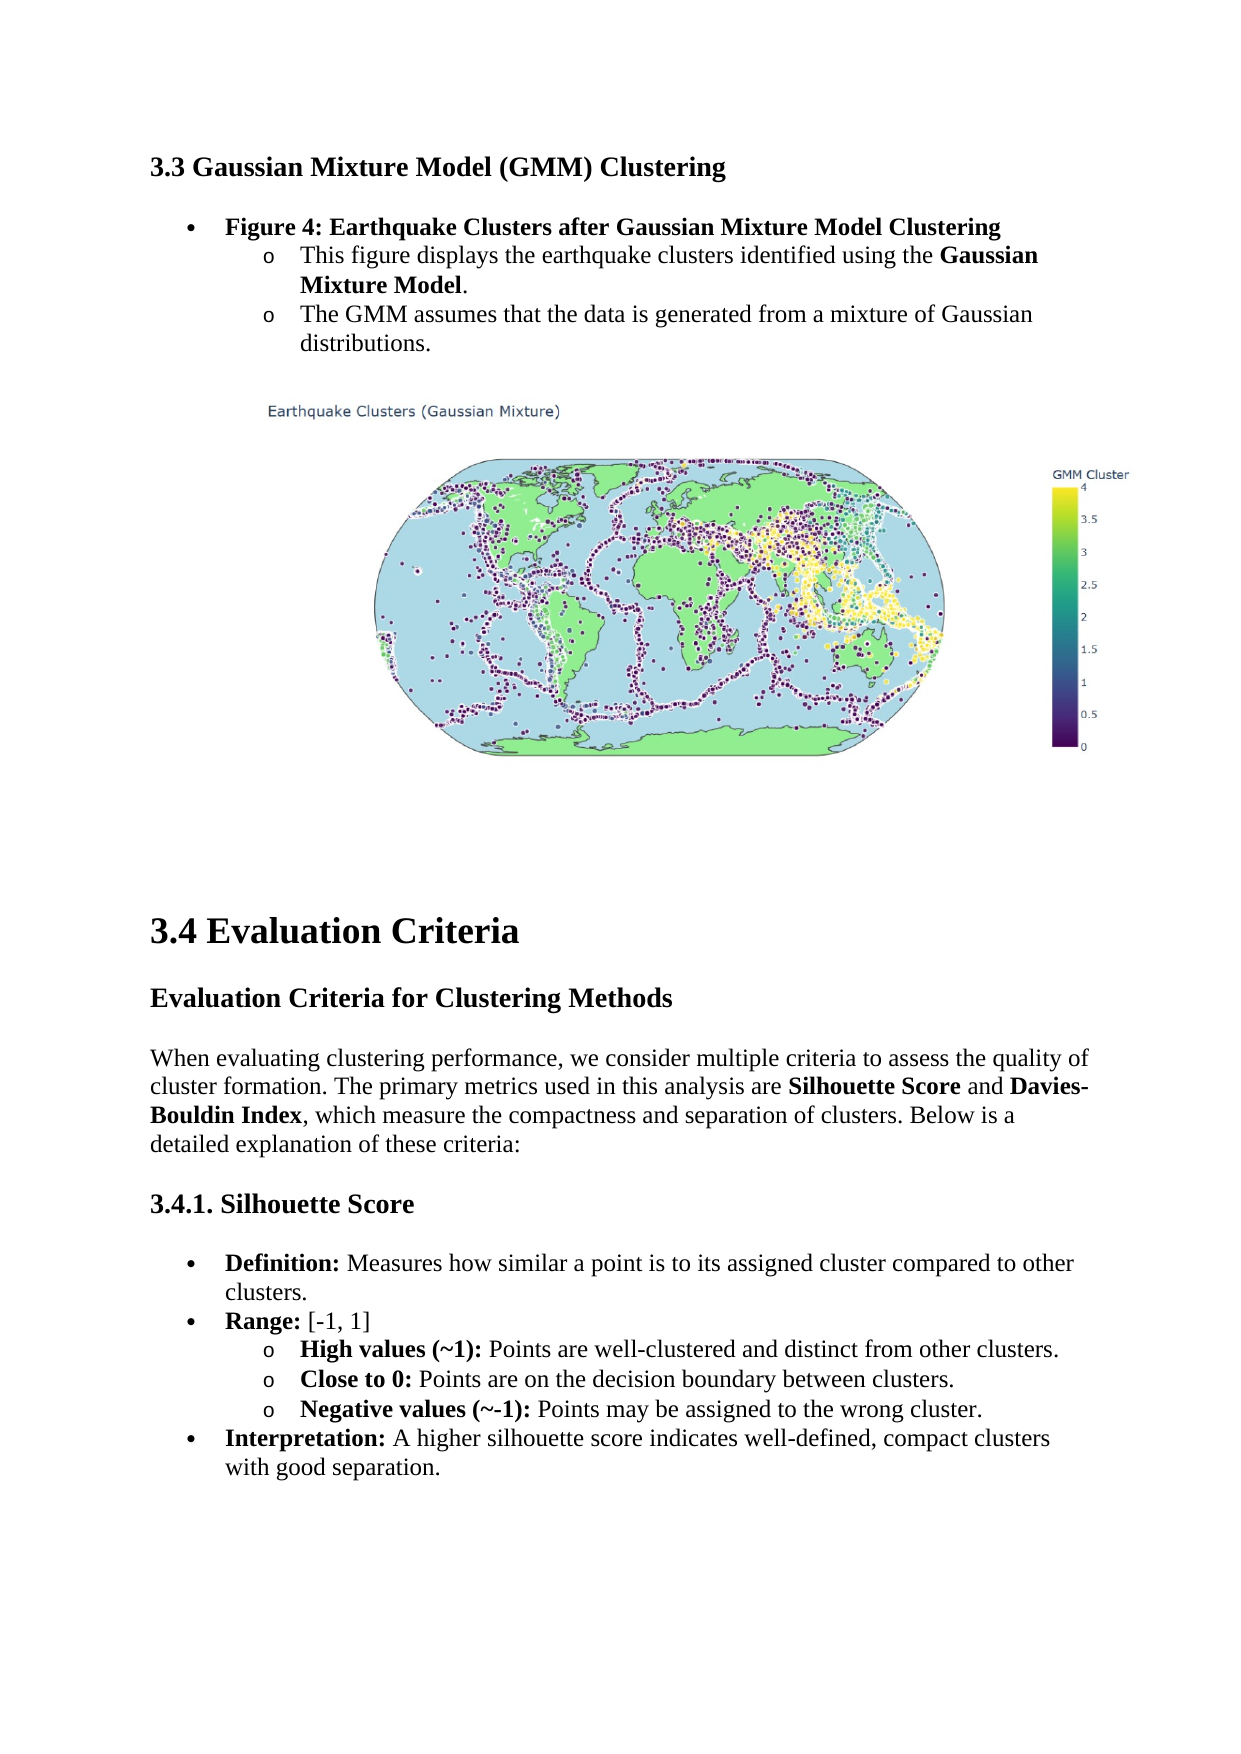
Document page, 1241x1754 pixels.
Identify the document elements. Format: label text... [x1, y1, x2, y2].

list Definition: Measures how similar a point is to its assigned cluster compared to other clusters. [187, 1248, 1090, 1306]
text Evaluation Criteria for Clustering Methods [150, 981, 1090, 1013]
text 3.4 Evaluation Criteria [150, 909, 1090, 952]
list The GMM assumes that the data is generated from a mixture of Gaussian distributions. [262, 299, 1090, 357]
text 3.4.1. Silhouette Score [150, 1187, 1090, 1219]
list Negative values (~-1): Points may be assigned to the wrong cluster. [262, 1394, 1090, 1423]
list Range: [-1, 1] [187, 1306, 1090, 1334]
list Figure 4: Earthquake Clusters after Gaussian Mixture Model Clustering [187, 212, 1090, 240]
list This figure displays the earthquake clusters identified using the Gaussian Mixture Model. [262, 240, 1090, 299]
picture [225, 386, 1146, 808]
list High values (~1): Points are well-clustered and distinct from other clusters. [262, 1334, 1090, 1364]
text When evaluating clustering performance, we consider multiple criteria to assess the quality of cluster formation. The primary metrics used in this analysis are Silhouette Score and Davies-Bouldin Index, which measure the compactness and separation of clusters. Below is a detailed explanation of these criteria: [150, 1043, 1090, 1158]
list Interpretation: A higher silhouette score indicates well-defined, compact clusters with good separation. [187, 1423, 1090, 1481]
text 3.3 Gaussian Mixture Model (GMM) Clustering [150, 150, 1090, 182]
list Close to 0: Points are on the decision boundary between clusters. [262, 1364, 1090, 1394]
